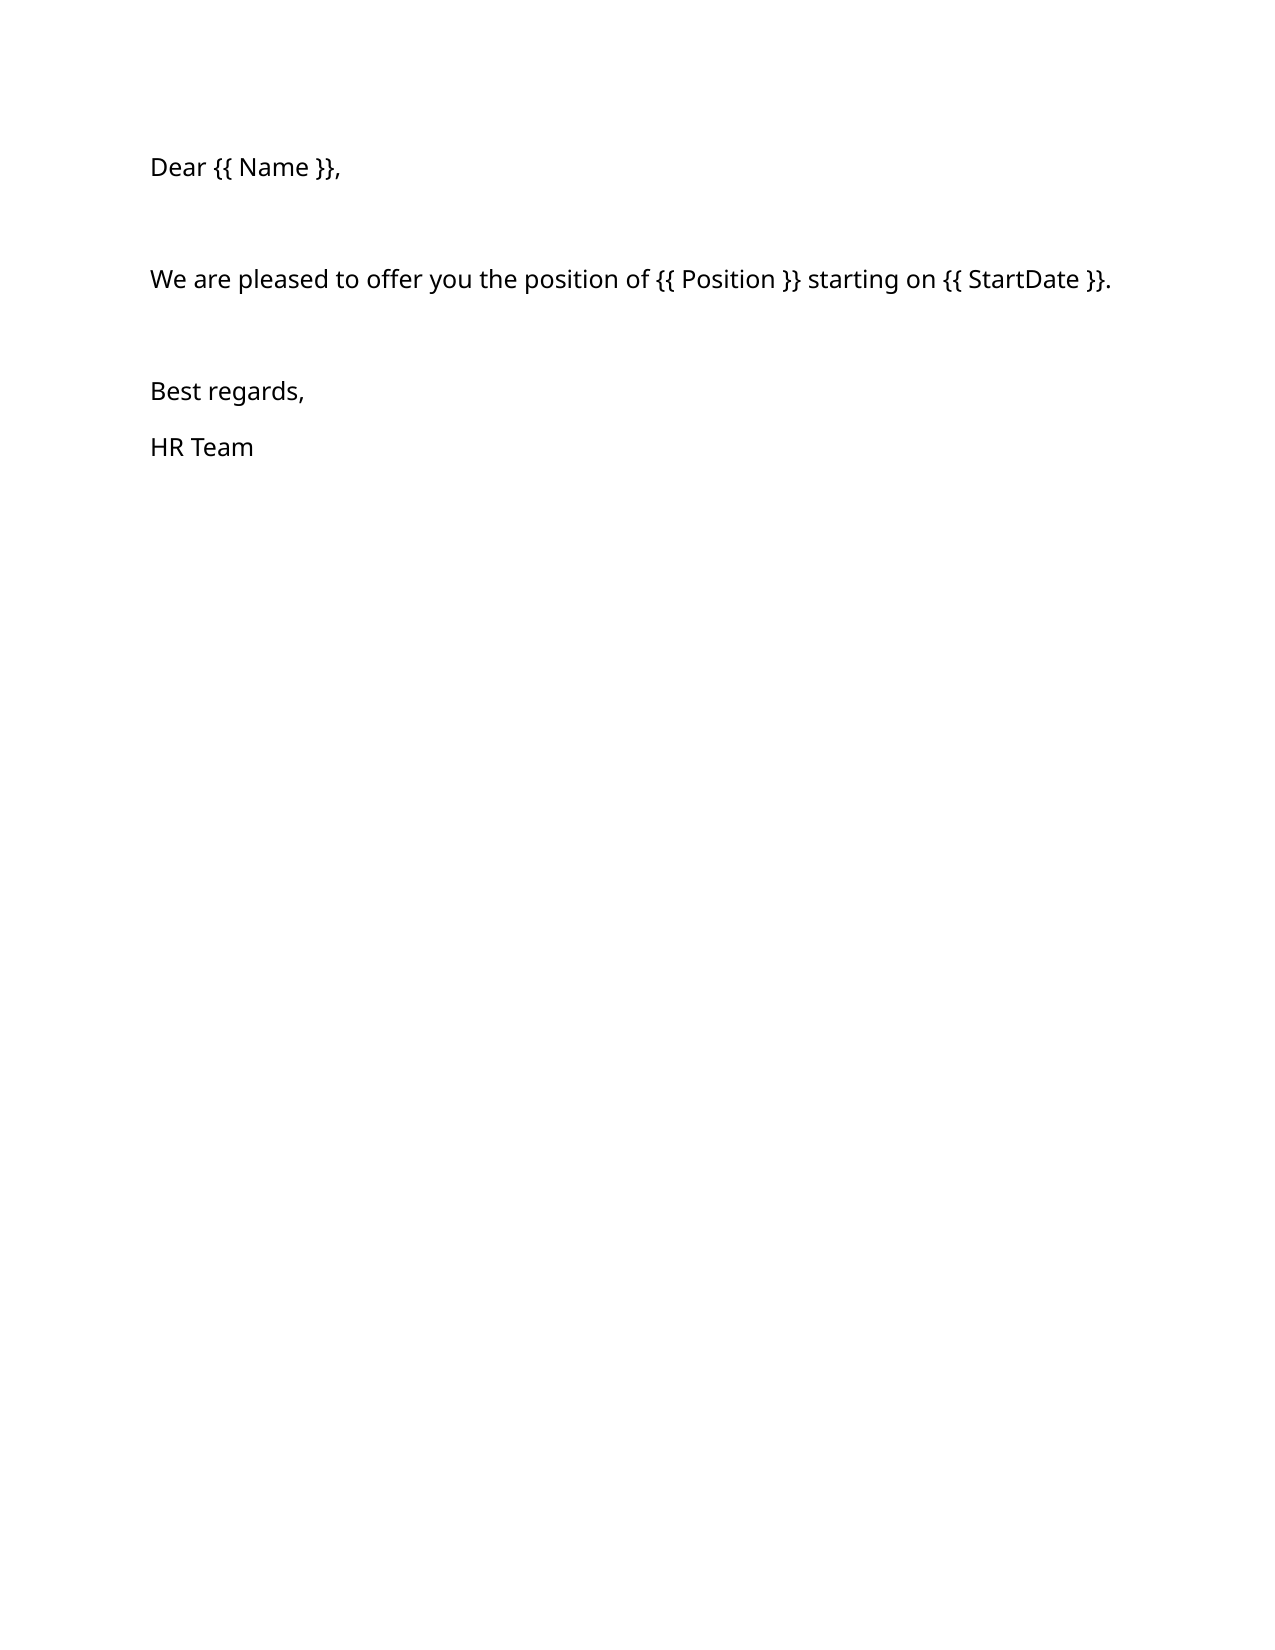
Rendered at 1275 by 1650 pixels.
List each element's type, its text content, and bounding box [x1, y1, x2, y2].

text We are pleased to offer you the position of {{ Position }} starting on {{ StartDate }}. [150, 262, 1125, 296]
text HR Team [150, 429, 1125, 463]
text Dear {{ Name }}, [150, 150, 1125, 184]
text Best regards, [150, 373, 1125, 407]
